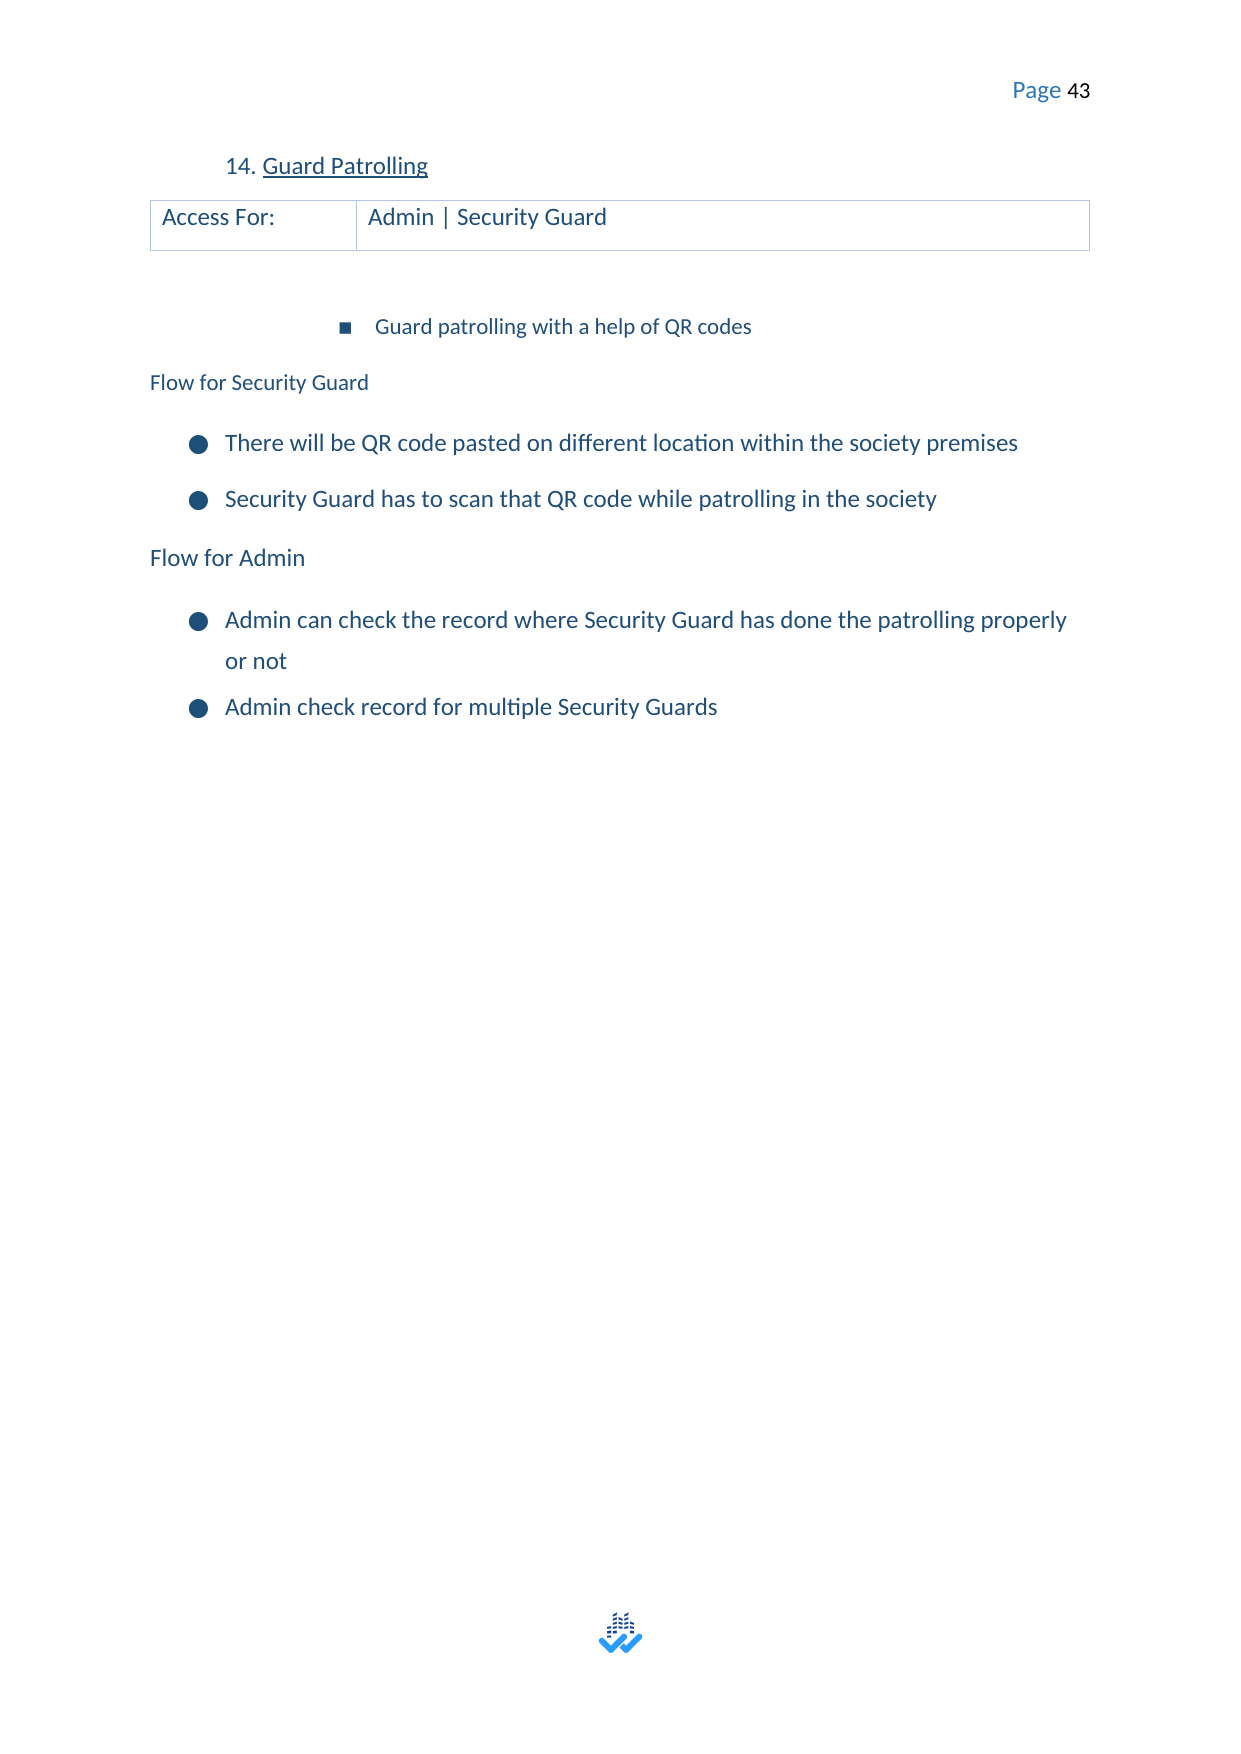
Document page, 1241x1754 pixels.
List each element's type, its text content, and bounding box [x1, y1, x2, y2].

list Admin check record for multiple Security Guards [187, 678, 1090, 729]
list Security Guard has to scan that QR code while patrolling in the society [187, 470, 1090, 521]
table_header Access For: [151, 201, 356, 250]
list There will be QR code pasted on different location within the society premises [187, 415, 1090, 466]
picture [598, 1612, 642, 1653]
table_header Admin | Security Guard [357, 201, 1089, 250]
text Flow for Admin [150, 542, 1090, 573]
list Guard patrolling with a help of QR codes [337, 301, 1090, 347]
text Flow for Security Guard [150, 368, 1090, 396]
list Admin can check the record where Security Guard has done the patrolling properly or not [187, 592, 1090, 676]
list Guard Patrolling [225, 150, 1090, 181]
